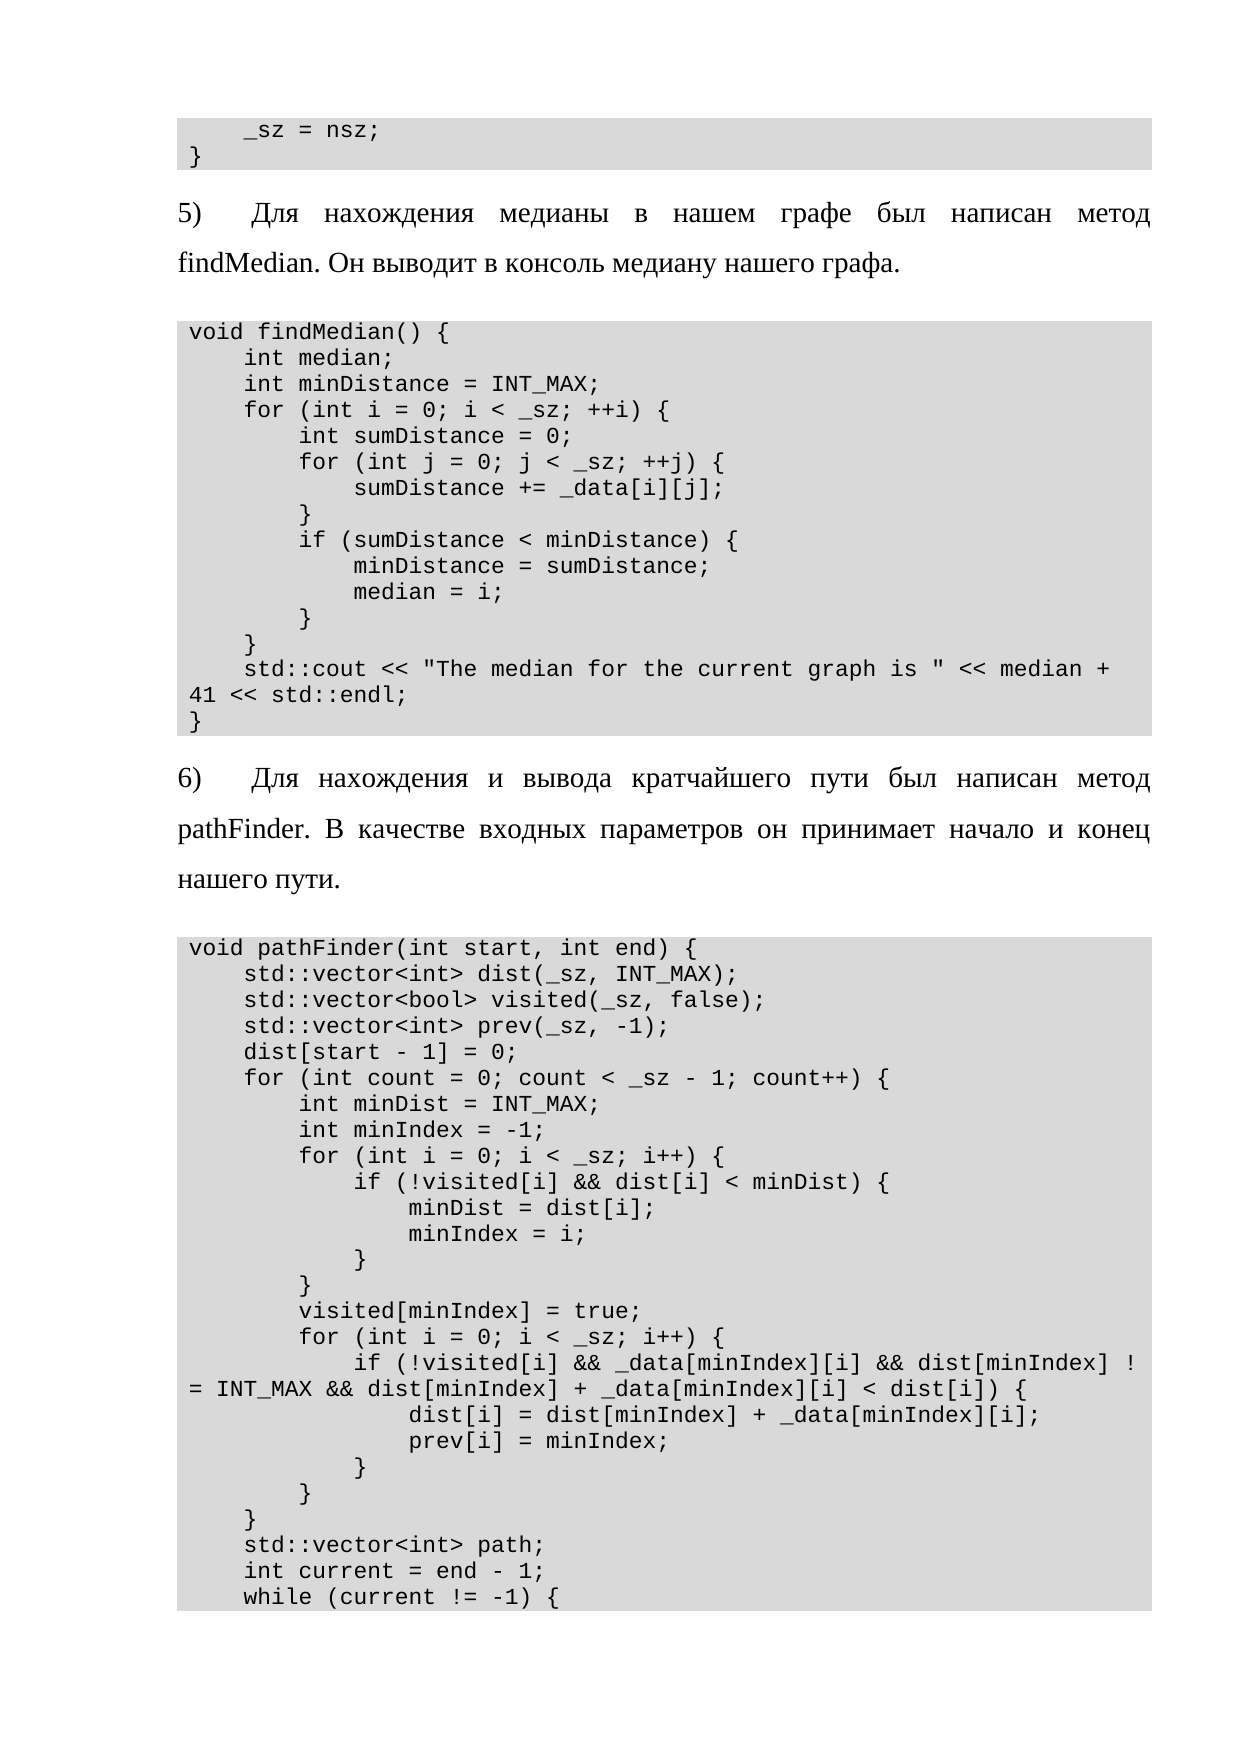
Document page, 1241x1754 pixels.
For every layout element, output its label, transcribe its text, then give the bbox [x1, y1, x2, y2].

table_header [177, 937, 1152, 1611]
list Для нахождения медианы в нашем графе был написан метод findMedian. Он выводит в консоль медиану нашего графа. [177, 195, 1152, 279]
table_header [177, 118, 1152, 170]
table_header void findMedian() { int median; int minDistance = INT_MAX; for (int i = 0; i < _sz; ++i) { int sumDistance = 0; for (int j = 0; j < _sz; ++j) { sumDistance += _data[i][j]; } if (sumDistance < minDistance) { minDistance = sumDistance; median = i; } } std::cout << "The median for the current graph is " << median + 41 << std::endl; } [177, 321, 1152, 736]
list Для нахождения и вывода кратчайшего пути был написан метод pathFinder. В качестве входных параметров он принимает начало и конец нашего пути. [177, 761, 1152, 895]
